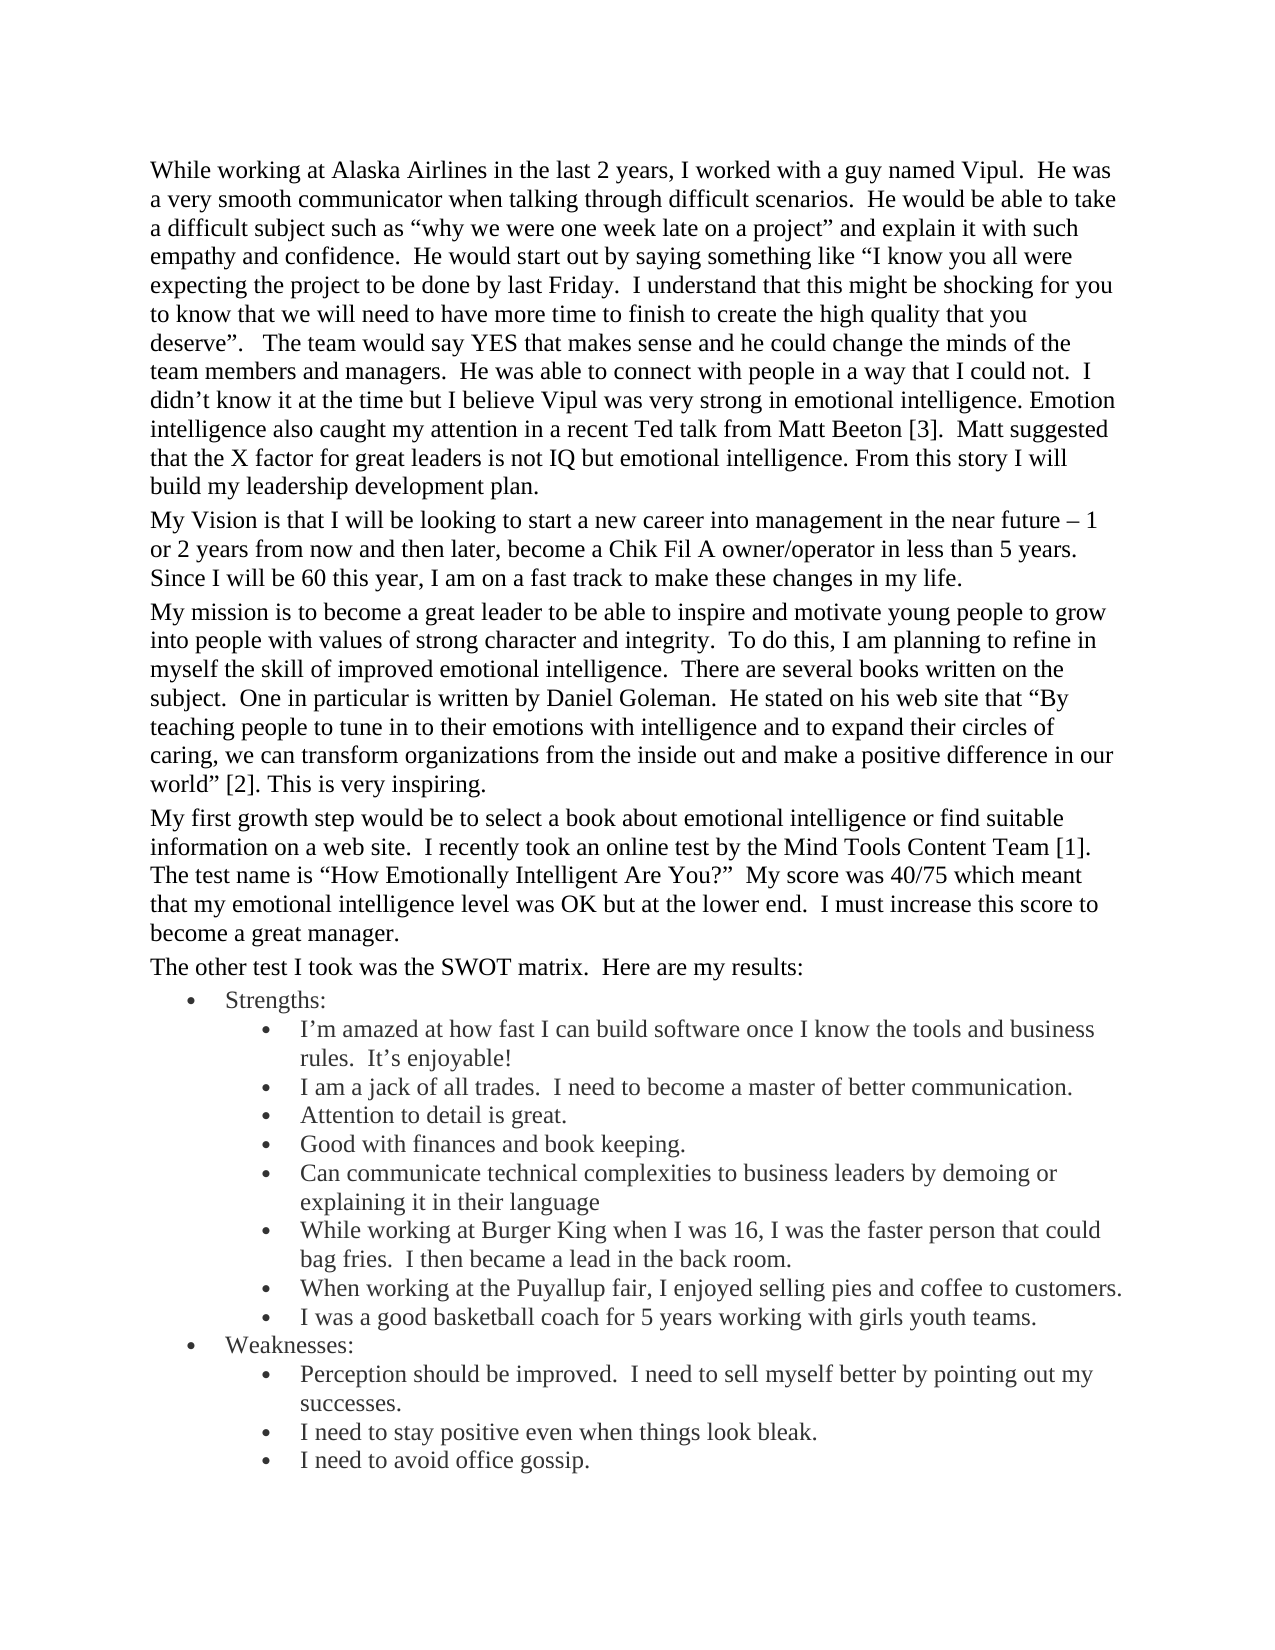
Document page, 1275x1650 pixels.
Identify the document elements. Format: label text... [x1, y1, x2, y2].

list I am a jack of all trades. I need to become a master of better communication. [262, 1072, 1125, 1101]
text While working at Alaska Airlines in the last 2 years, I worked with a guy named Vipul. He was a very smooth communicator when talking through difficult scenarios. He would be able to take a difficult subject such as “why we were one week late on a project” and explain it with such empathy and confidence. He would start out by saying something like “I know you all were expecting the project to be done by last Friday. I understand that this might be shocking for you to know that we will need to have more time to finish to create the high quality that you deserve”. The team would say YES that makes sense and he could change the minds of the team members and managers. He was able to connect with people in a way that I could not. I didn’t know it at the time but I believe Vipul was very strong in emotional intelligence. Emotion intelligence also caught my attention in a recent Ted talk from Matt Beeton [3]. Matt suggested that the X factor for great leaders is not IQ but emotional intelligence. From this story I will build my leadership development plan. [150, 155, 1125, 500]
text The other test I took was the SWOT matrix. Here are my results: [150, 952, 1125, 981]
text My Vision is that I will be looking to start a new career into management in the near future – 1 or 2 years from now and then later, become a Chik Fil A owner/operator in less than 5 years. Since I will be 60 this year, I am on a fast track to make these changes in my life. [150, 505, 1125, 591]
list Strengths: [187, 986, 1125, 1014]
text My mission is to become a great leader to be able to inspire and motivate young people to grow into people with values of strong character and integrity. To do this, I am planning to refine in myself the skill of improved emotional intelligence. There are several books written on the subject. One in particular is written by Daniel Goleman. He stated on his web site that “By teaching people to tune in to their emotions with intelligence and to expand their circles of caring, we can transform organizations from the inside out and make a positive difference in our world” [2]. This is very inspiring. [150, 597, 1125, 798]
list I need to stay positive even when things look bleak. [262, 1417, 1125, 1446]
list Can communicate technical complexities to business leaders by demoing or explaining it in their language [262, 1158, 1125, 1216]
list I need to avoid office gossip. [262, 1446, 1125, 1474]
list I was a good basketball coach for 5 years working with girls youth teams. [262, 1302, 1125, 1331]
text My first growth step would be to select a book about emotional intelligence or find suitable information on a web site. I recently took an online test by the Mind Tools Content Team [1]. The test name is “How Emotionally Intelligent Are You?” My score was 40/75 which meant that my emotional intelligence level was OK but at the lower end. I must increase this score to become a great manager. [150, 803, 1125, 947]
list I’m amazed at how fast I can build software once I know the tools and business rules. It’s enjoyable! [262, 1014, 1125, 1072]
list Weaknesses: [187, 1331, 1125, 1359]
list When working at the Puyallup fair, I enjoyed selling pies and coffee to customers. [262, 1273, 1125, 1302]
list Good with finances and book keeping. [262, 1129, 1125, 1158]
list While working at Burger King when I was 16, I was the faster person that could bag fries. I then became a lead in the back room. [262, 1216, 1125, 1273]
list Attention to detail is great. [262, 1101, 1125, 1129]
list Perception should be improved. I need to sell myself better by pointing out my successes. [262, 1359, 1125, 1417]
